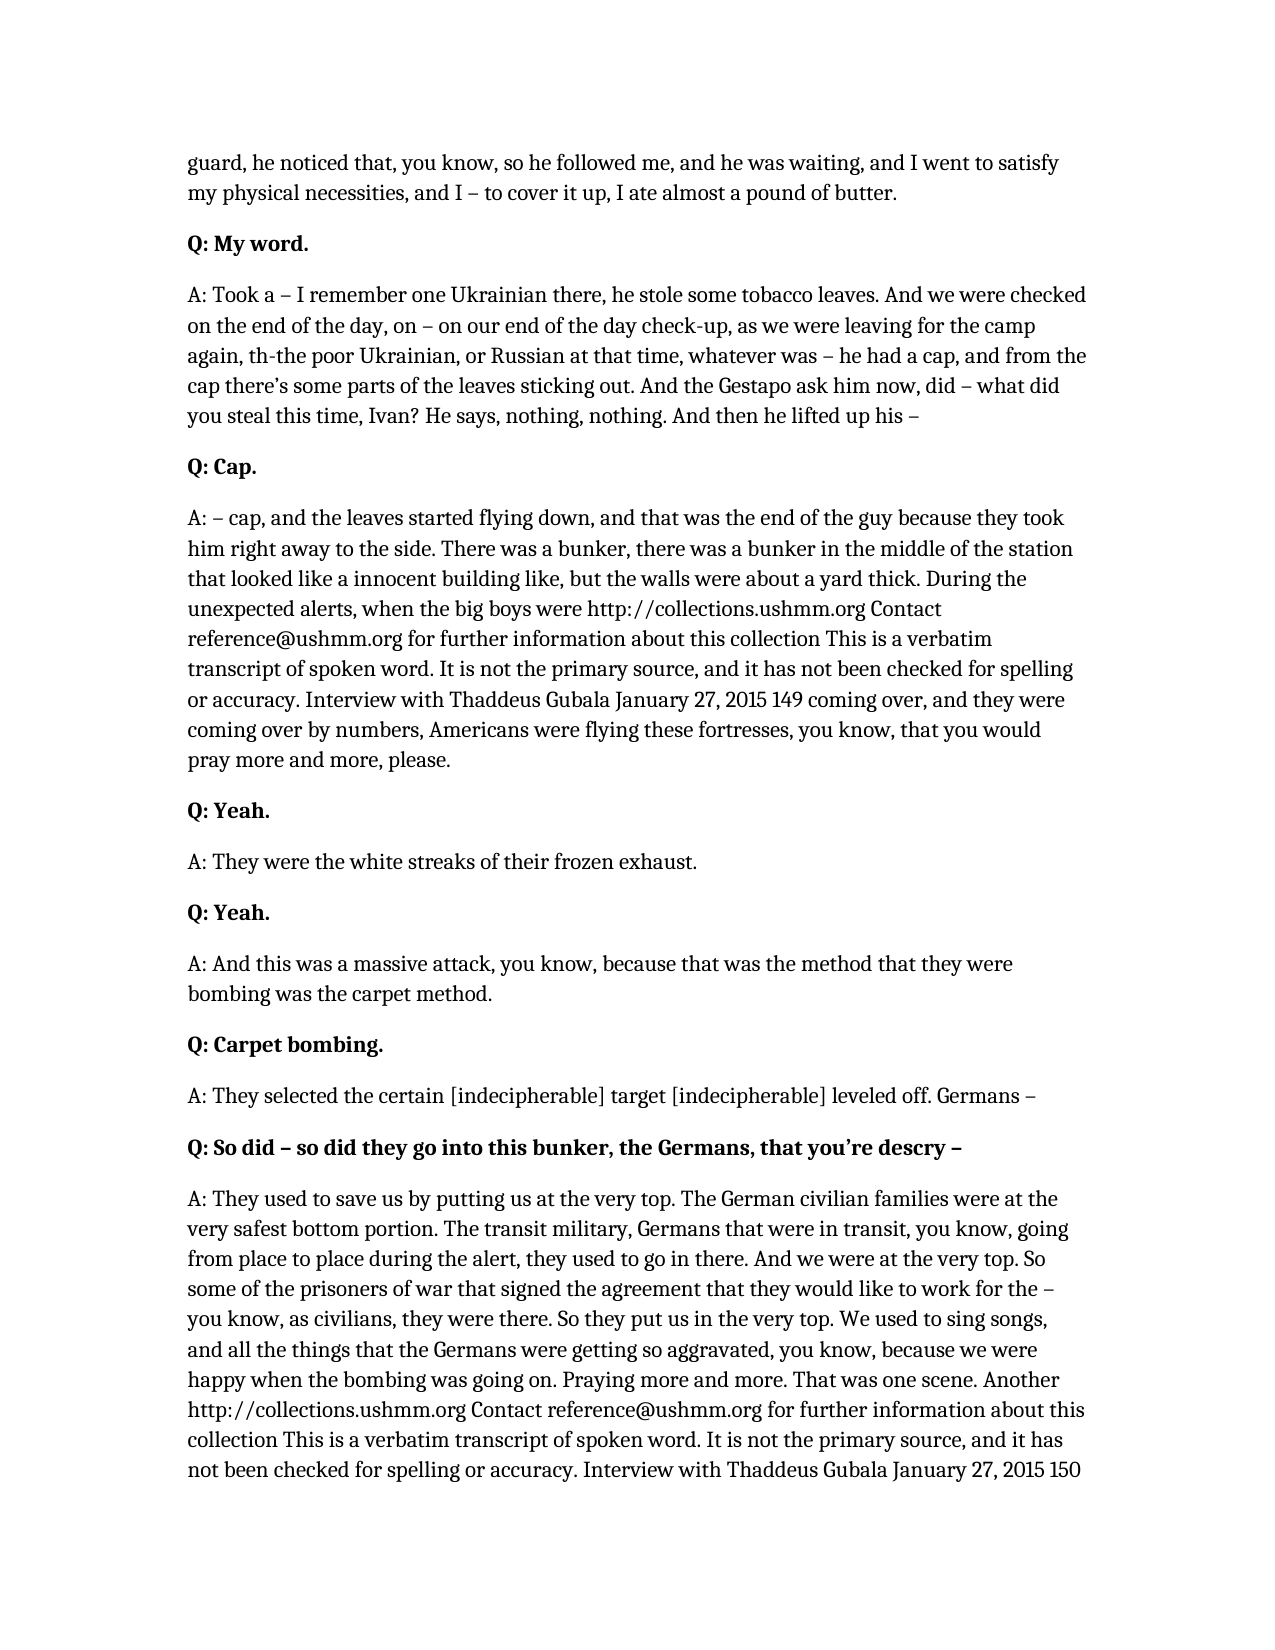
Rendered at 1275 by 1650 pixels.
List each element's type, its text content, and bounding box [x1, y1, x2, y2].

text Q: Cap. [187, 454, 1087, 481]
text A: And this was a massive attack, you know, because that was the method that they were bombing was the carpet method. [187, 951, 1087, 1008]
text Q: Yeah. [187, 798, 1087, 824]
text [187, 150, 1087, 207]
text A: – cap, and the leaves started flying down, and that was the end of the guy because they took him right away to the side. There was a bunker, there was a bunker in the middle of the station that looked like a innocent building like, but the walls were about a yard thick. During the unexpected alerts, when the big boys were http://collections.ushmm.org Contact reference@ushmm.org for further information about this collection This is a verbatim transcript of spoken word. It is not the primary source, and it has not been checked for spelling or accuracy. Interview with Thaddeus Gubala January 27, 2015 149 coming over, and they were coming over by numbers, Americans were flying these fortresses, you know, that you would pray more and more, please. [187, 505, 1087, 773]
text A: Took a – I remember one Ukrainian there, he stole some tobacco leaves. And we were checked on the end of the day, on – on our end of the day check-up, as we were leaving for the camp again, th-the poor Ukrainian, or Russian at that time, whatever was – he had a cap, and from the cap there’s some parts of the leaves sticking out. And the Gestapo ask him now, did – what did you steal this time, Ivan? He says, nothing, nothing. And then he lifted up his – [187, 282, 1087, 429]
text Q: Carpet bombing. [187, 1032, 1087, 1059]
text Q: My word. [187, 231, 1087, 258]
text A: They were the white streaks of their frozen exhaust. [187, 849, 1087, 875]
text Q: Yeah. [187, 900, 1087, 926]
text Q: So did – so did they go into this bunker, the Germans, that you’re descry – [187, 1134, 1087, 1161]
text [187, 1185, 1087, 1484]
text A: They selected the certain [indecipherable] target [indecipherable] leveled off. Germans – [187, 1083, 1087, 1110]
